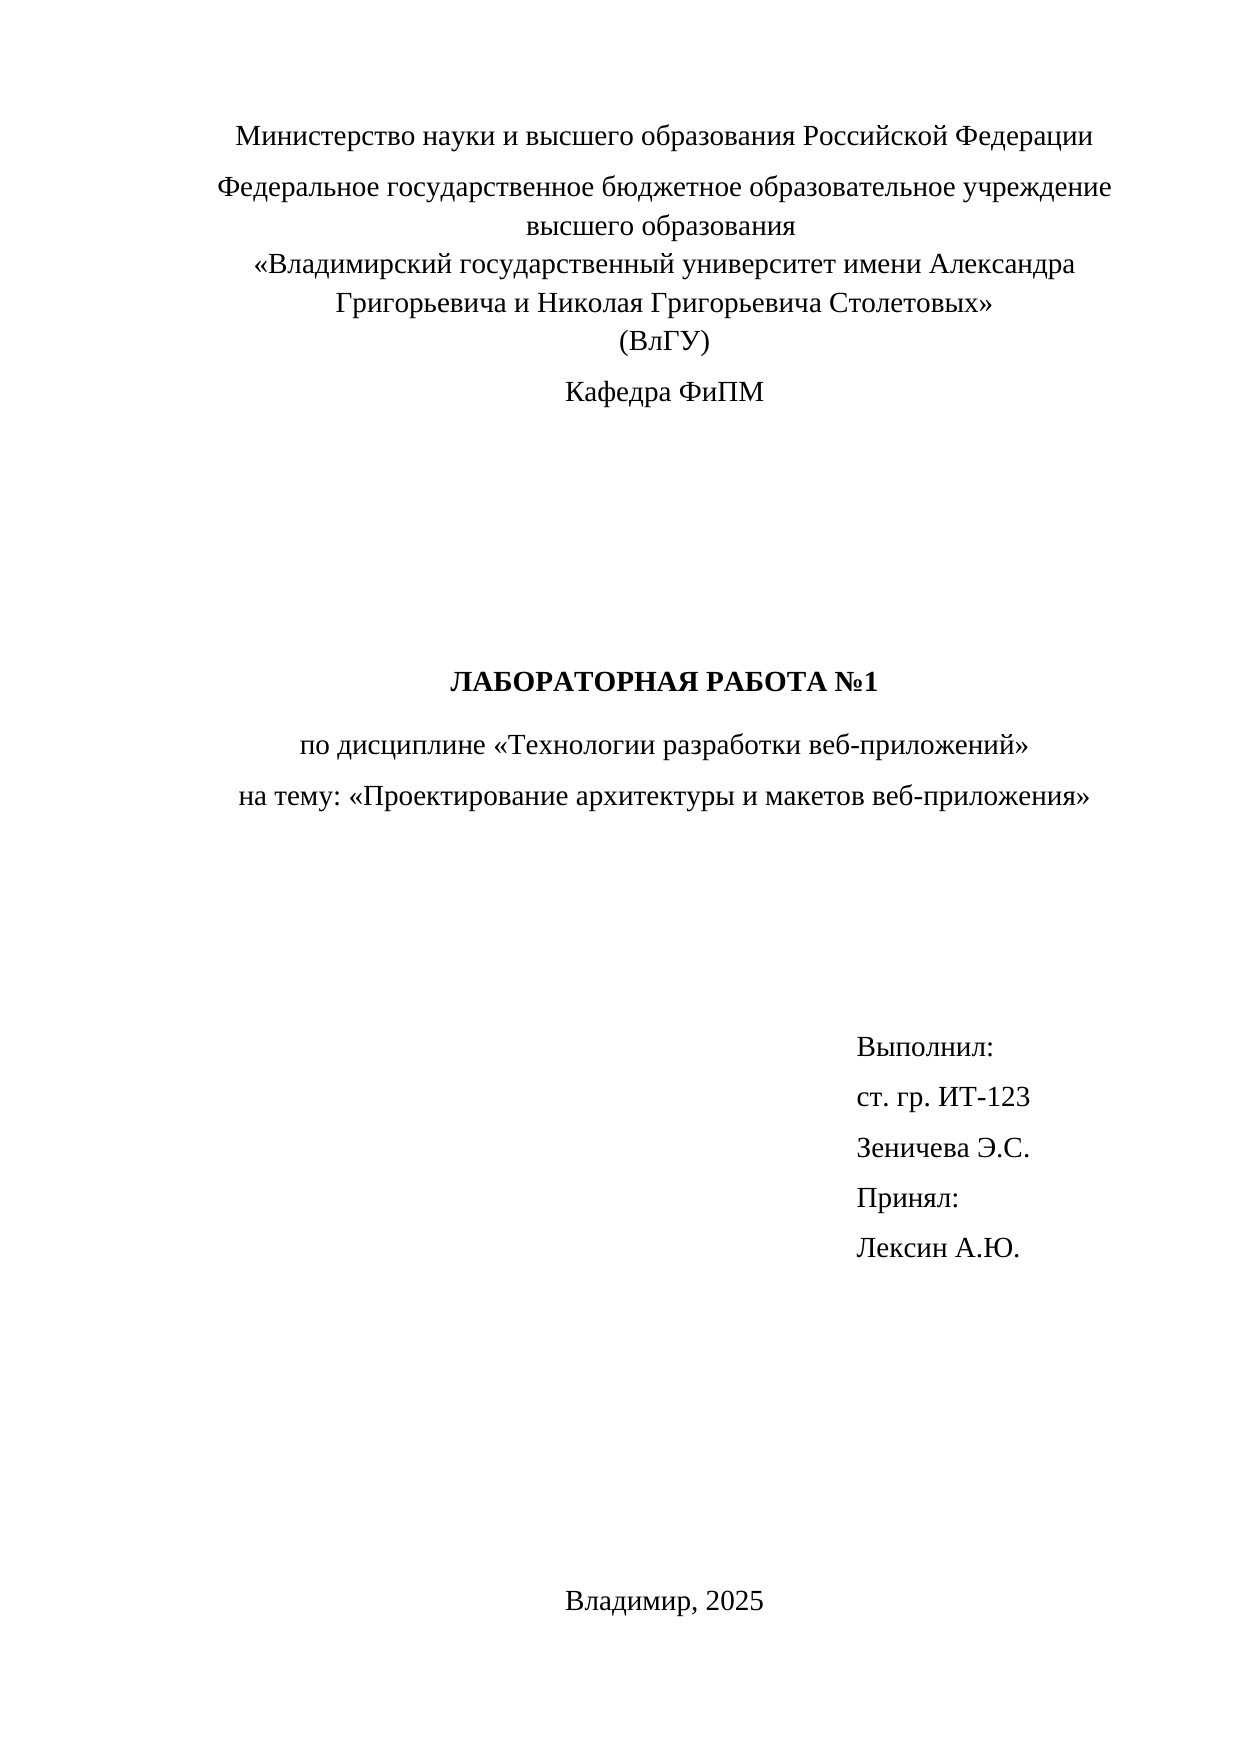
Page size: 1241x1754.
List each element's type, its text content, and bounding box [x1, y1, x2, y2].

text Зеничева Э.С. [856, 1130, 1152, 1163]
text Выполнил: [856, 1029, 1152, 1063]
text ст. гр. ИТ-123 [856, 1079, 1152, 1113]
text на тему: «Проектирование архитектуры и макетов веб-приложения» [177, 778, 1152, 811]
text Владимир, 2025 [177, 1583, 1152, 1616]
text (ВлГУ) [177, 323, 1152, 357]
text Принял: [856, 1180, 1152, 1214]
text Лексин А.Ю. [856, 1230, 1152, 1264]
text Федеральное государственное бюджетное образовательное учреждение высшего образования «Владимирский государственный университет имени Александра Григорьевича и Николая Григорьевича Столетовых» [177, 169, 1152, 318]
text Кафедра ФиПМ [177, 374, 1152, 408]
text ЛАБОРАТОРНАЯ РАБОТА №1 [177, 664, 1152, 698]
text Министерство науки и высшего образования Российской Федерации [177, 118, 1152, 152]
text по дисциплине «Технологии разработки веб-приложений» [177, 727, 1152, 761]
